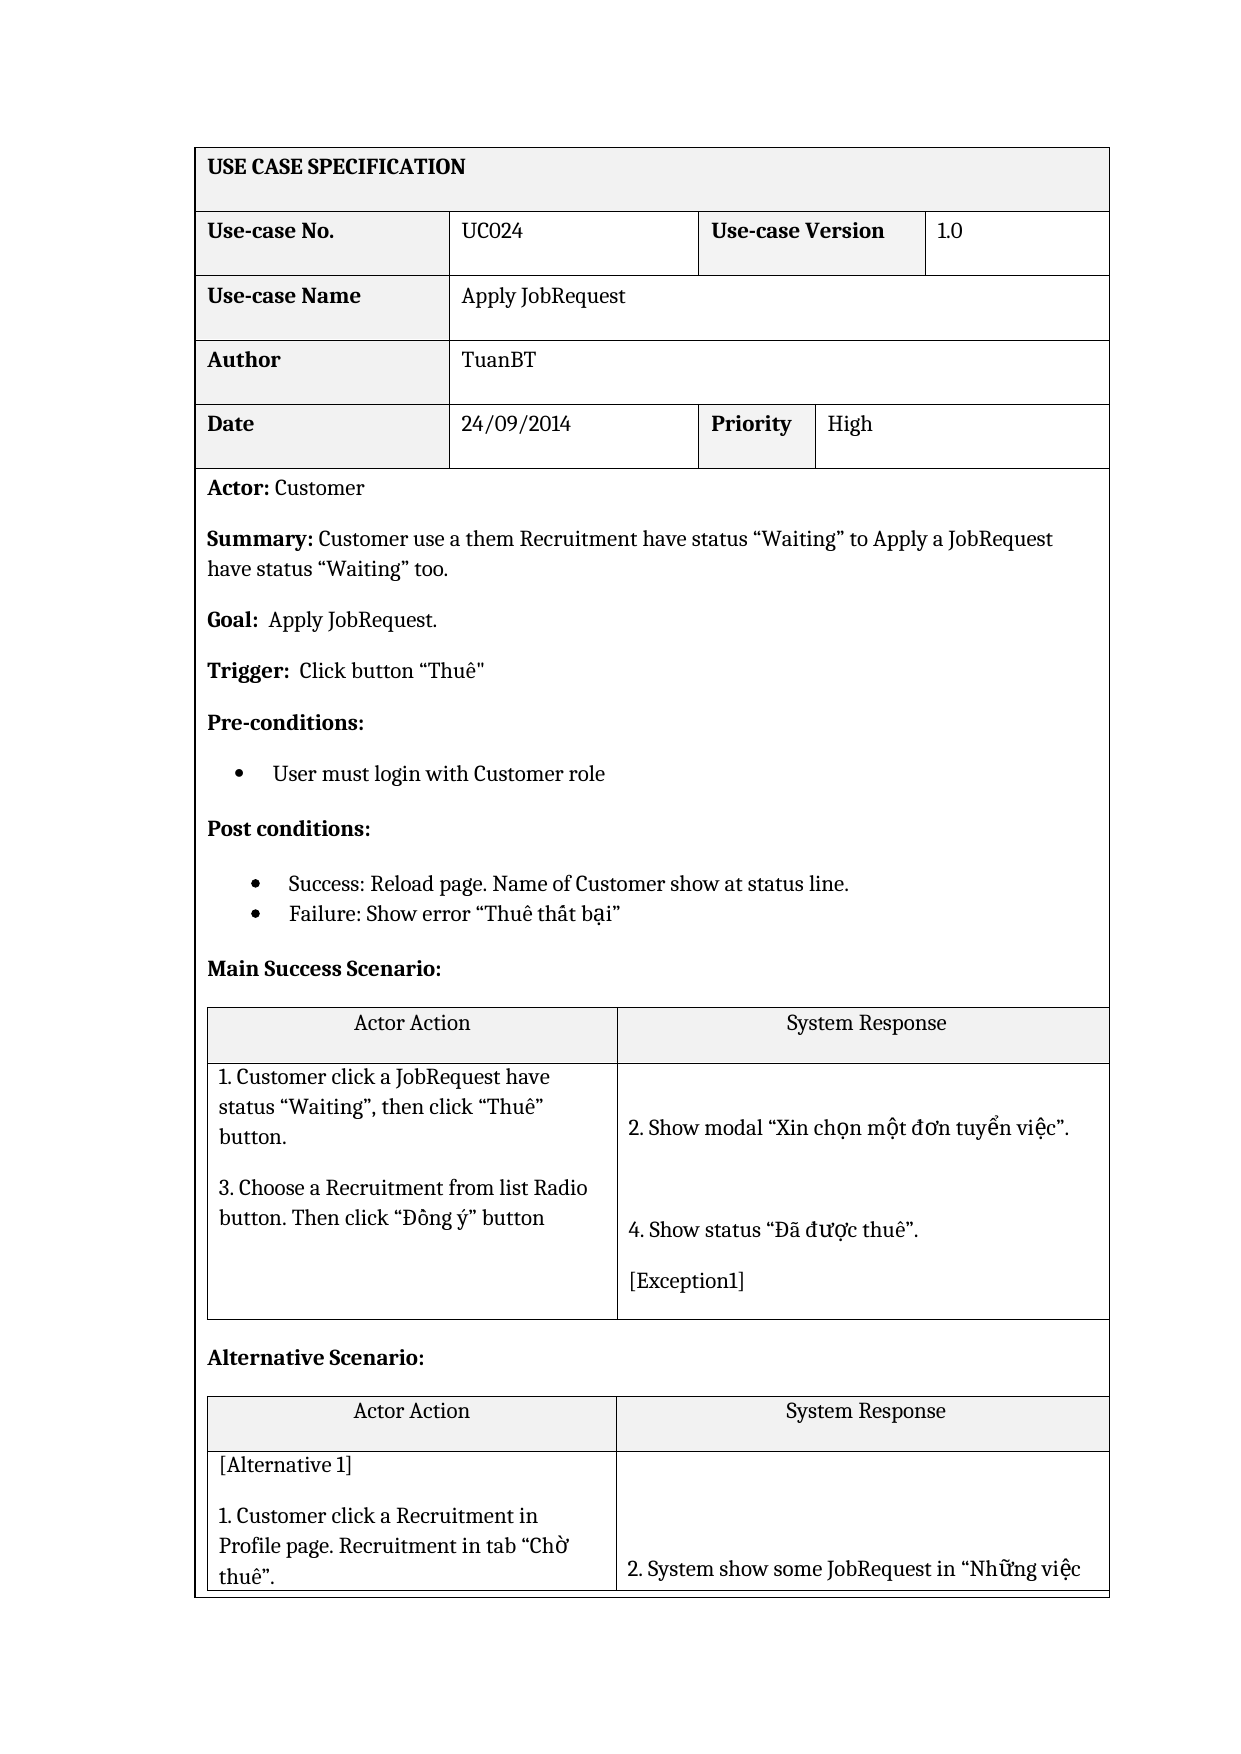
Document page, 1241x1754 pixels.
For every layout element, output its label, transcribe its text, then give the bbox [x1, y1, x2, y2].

table_cell UC024 [450, 212, 698, 275]
table_cell TuanBT [450, 341, 1109, 404]
table_cell High [816, 405, 1109, 468]
table_cell 24/09/2014 [450, 405, 698, 468]
table_cell 1.0 [926, 212, 1109, 275]
table_cell Use-case No. [196, 212, 449, 275]
table_cell Use-case Name [196, 276, 449, 339]
table_cell Priority [699, 405, 815, 468]
table_header USE CASE SPECIFICATION [196, 148, 1109, 211]
table_cell Apply JobRequest [450, 276, 1109, 339]
table_cell Use-case Version [699, 212, 925, 275]
table_cell Date [196, 405, 449, 468]
table_cell Author [196, 341, 449, 404]
